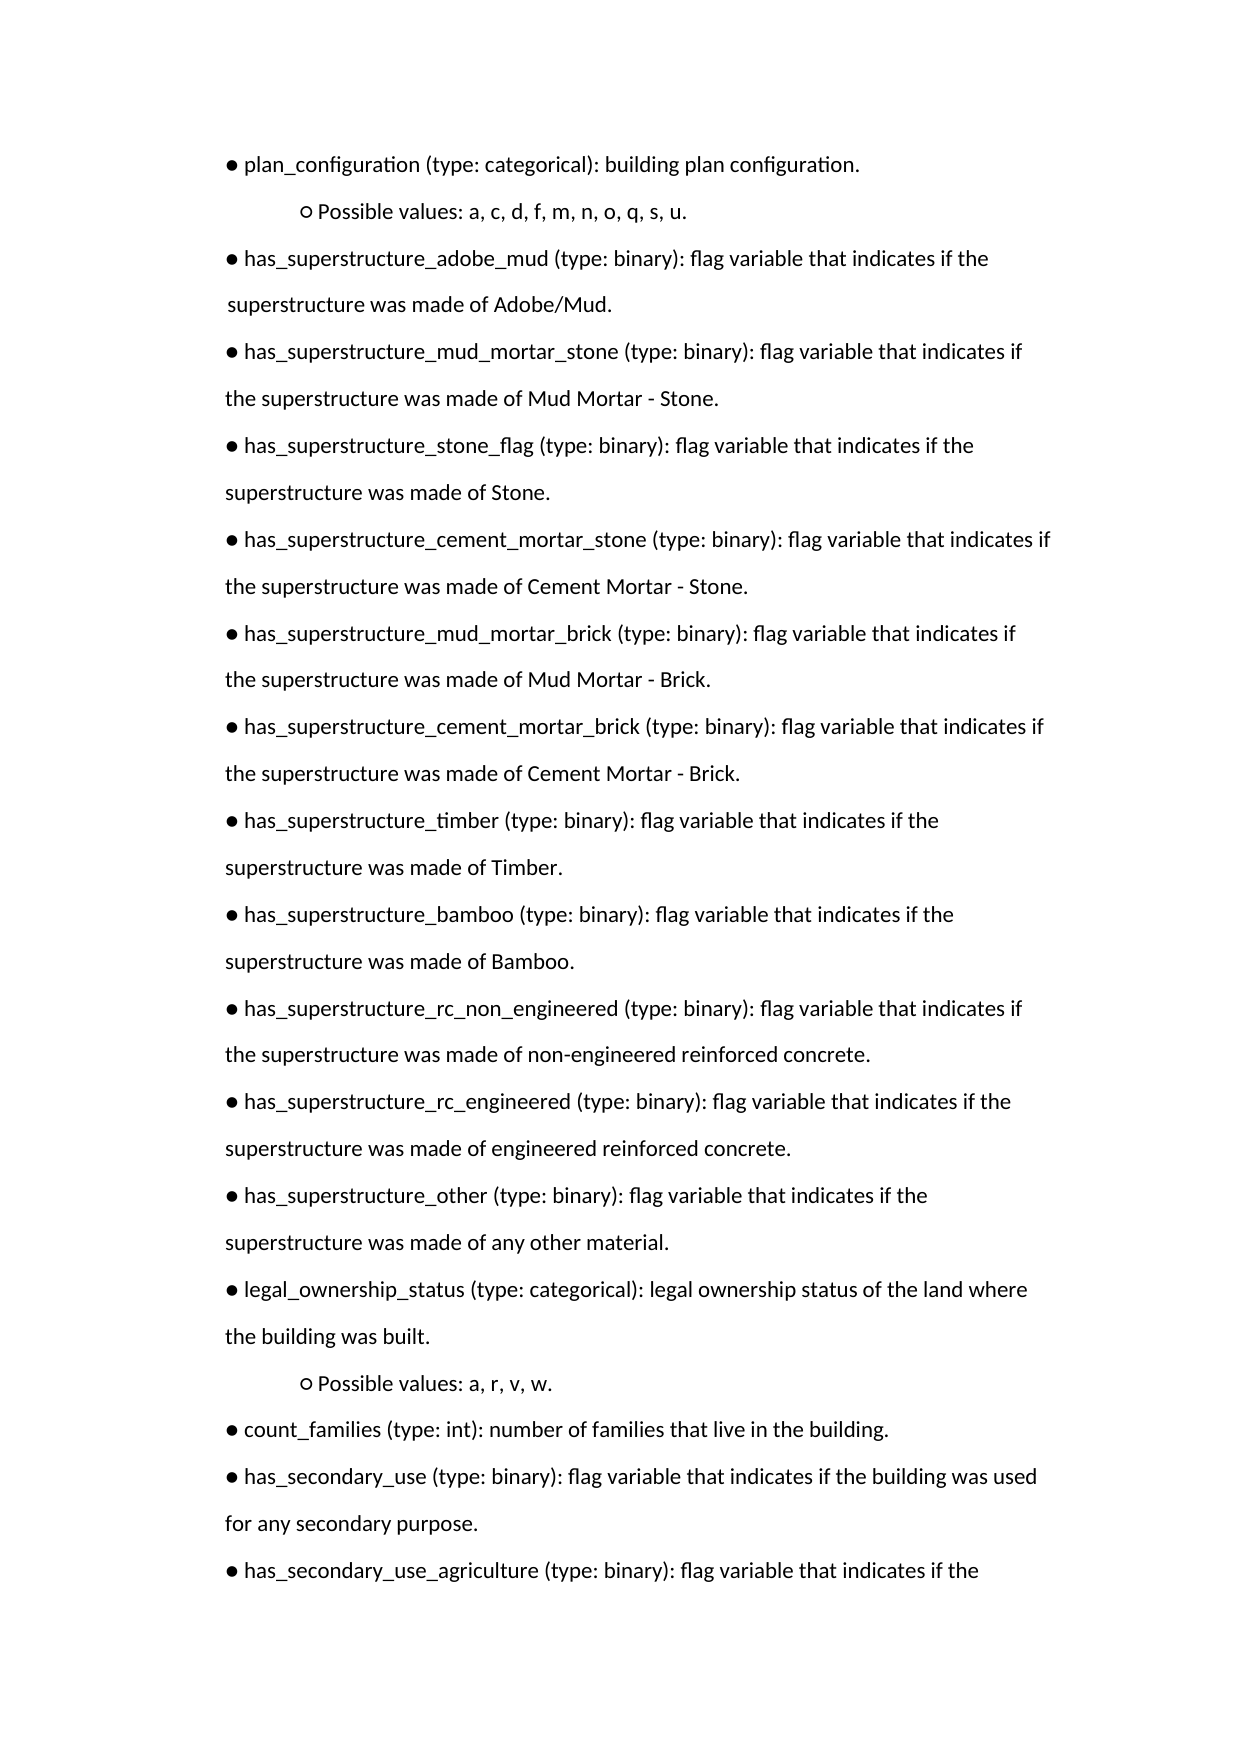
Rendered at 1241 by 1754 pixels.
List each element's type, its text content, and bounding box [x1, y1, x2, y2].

text superstructure was made of engineered reinforced concrete. [150, 1134, 1090, 1162]
text the superstructure was made of non-engineered reinforced concrete. [150, 1041, 1090, 1069]
text superstructure was made of Bamboo. [150, 947, 1090, 975]
text the superstructure was made of Cement Mortar - Stone. [150, 572, 1090, 600]
text ○ Possible values: a, c, d, f, m, n, o, q, s, u. [225, 197, 1090, 225]
text superstructure was made of any other material. [150, 1228, 1090, 1256]
text ● has_superstructure_adobe_mud (type: binary): flag variable that indicates if the [225, 244, 1090, 272]
text superstructure was made of Timber. [150, 853, 1090, 881]
text ● has_superstructure_other (type: binary): flag variable that indicates if the [150, 1181, 1090, 1209]
text ● has_superstructure_cement_mortar_stone (type: binary): flag variable that indicates if [150, 525, 1090, 553]
text ● has_superstructure_mud_mortar_brick (type: binary): flag variable that indicates if [150, 619, 1090, 647]
text the building was built. [150, 1322, 1090, 1350]
text superstructure was made of Stone. [150, 478, 1090, 506]
text ● plan_configuration (type: categorical): building plan configuration. [150, 150, 1090, 178]
text ● has_superstructure_bamboo (type: binary): flag variable that indicates if the [150, 900, 1090, 928]
text ● legal_ownership_status (type: categorical): legal ownership status of the land where [150, 1275, 1090, 1303]
text ● has_superstructure_timber (type: binary): flag variable that indicates if the [150, 806, 1090, 834]
text ● has_superstructure_stone_flag (type: binary): flag variable that indicates if the [150, 431, 1090, 459]
text the superstructure was made of Mud Mortar - Brick. [150, 666, 1090, 694]
text ● has_superstructure_mud_mortar_stone (type: binary): flag variable that indicates if [225, 337, 1090, 366]
text ● has_superstructure_rc_engineered (type: binary): flag variable that indicates if the [150, 1087, 1090, 1116]
text ● has_superstructure_cement_mortar_brick (type: binary): flag variable that indicates if [150, 712, 1090, 741]
text the superstructure was made of Mud Mortar - Stone. [150, 384, 1090, 412]
text ○ Possible values: a, r, v, w. [225, 1369, 1090, 1397]
text ● has_secondary_use (type: binary): flag variable that indicates if the building was used [150, 1462, 1090, 1491]
text superstructure was made of Adobe/Mud. [150, 291, 1090, 319]
text for any secondary purpose. [150, 1509, 1090, 1537]
text ● has_secondary_use_agriculture (type: binary): flag variable that indicates if the [150, 1556, 1090, 1584]
text ● count_families (type: int): number of families that live in the building. [150, 1416, 1090, 1444]
text the superstructure was made of Cement Mortar - Brick. [150, 759, 1090, 787]
text ● has_superstructure_rc_non_engineered (type: binary): flag variable that indicates if [150, 994, 1090, 1022]
